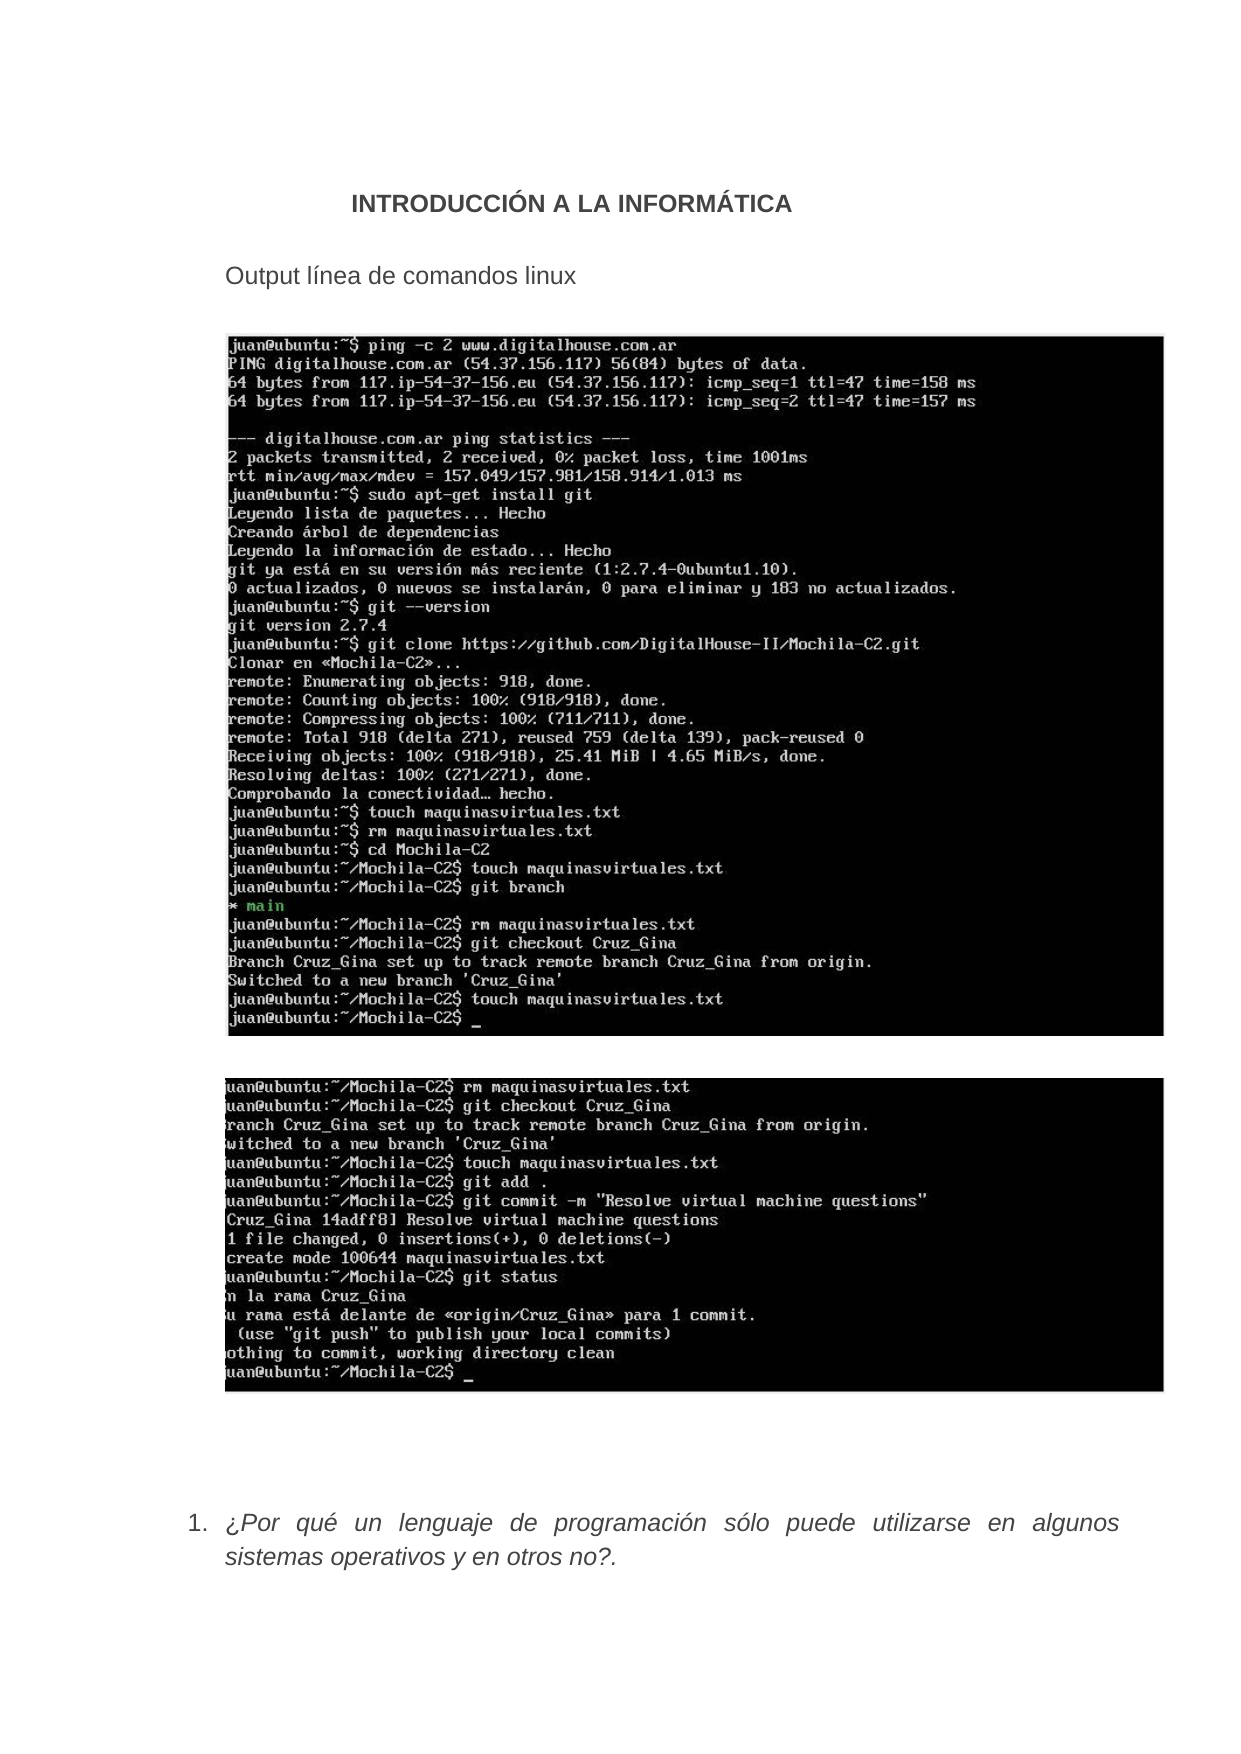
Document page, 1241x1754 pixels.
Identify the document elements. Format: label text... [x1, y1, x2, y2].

picture [225, 333, 1166, 1036]
text Output línea de comandos linux [225, 261, 919, 290]
picture [225, 1078, 1166, 1394]
text INTRODUCCIÓN A LA INFORMÁTICA [225, 189, 919, 218]
list ¿Por qué un lenguaje de programación sólo puede utilizarse en algunos sistemas operativos y en otros no?. [187, 1508, 1124, 1570]
